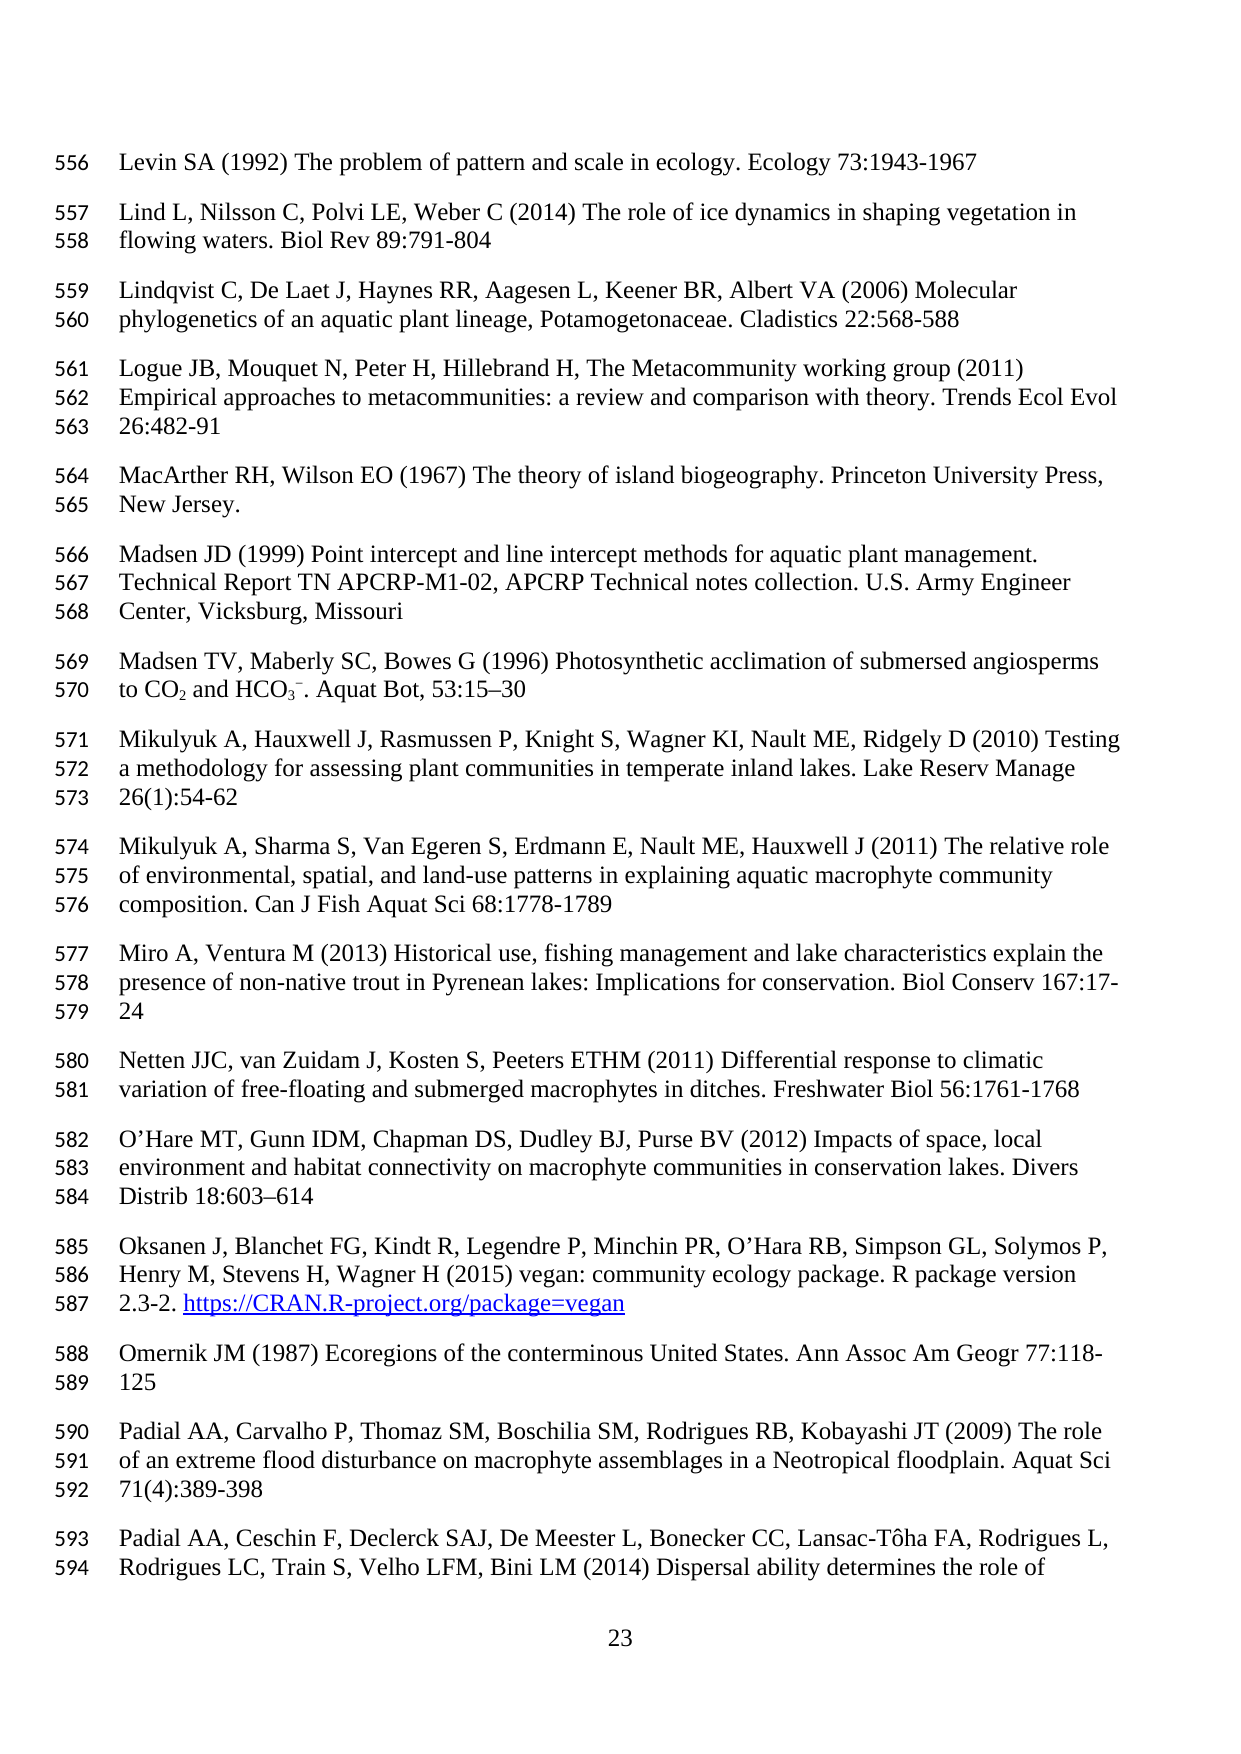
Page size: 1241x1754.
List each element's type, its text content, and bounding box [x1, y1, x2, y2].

text Madsen TV, Maberly SC, Bowes G (1996) Photosynthetic acclimation of submersed angiosperms to CO2 and HCO3−. Aquat Bot, 53:15–30 [118, 646, 1122, 703]
text Oksanen J, Blanchet FG, Kindt R, Legendre P, Minchin PR, O’Hara RB, Simpson GL, Solymos P, Henry M, Stevens H, Wagner H (2015) vegan: community ecology package. R package version 2.3-2. https://CRAN.R-project.org/package=vegan [118, 1231, 1122, 1317]
text Netten JJC, van Zuidam J, Kosten S, Peeters ETHM (2011) Differential response to climatic variation of free-floating and submerged macrophytes in ditches. Freshwater Biol 56:1761-1768 [118, 1045, 1122, 1103]
text Lind L, Nilsson C, Polvi LE, Weber C (2014) The role of ice dynamics in shaping vegetation in flowing waters. Biol Rev 89:791-804 [118, 197, 1122, 254]
text Padial AA, Carvalho P, Thomaz SM, Boschilia SM, Rodrigues RB, Kobayashi JT (2009) The role of an extreme flood disturbance on macrophyte assemblages in a Neotropical floodplain. Aquat Sci 71(4):389-398 [118, 1416, 1122, 1502]
text Logue JB, Mouquet N, Peter H, Hillebrand H, The Metacommunity working group (2011) Empirical approaches to metacommunities: a review and comparison with theory. Trends Ecol Evol 26:482-91 [118, 353, 1122, 439]
text Omernik JM (1987) Ecoregions of the conterminous United States. Ann Assoc Am Geogr 77:118-125 [118, 1338, 1122, 1395]
text Mikulyuk A, Sharma S, Van Egeren S, Erdmann E, Nault ME, Hauxwell J (2011) The relative role of environmental, spatial, and land-use patterns in explaining aquatic macrophyte community composition. Can J Fish Aquat Sci 68:1778-1789 [118, 831, 1122, 917]
text Levin SA (1992) The problem of pattern and scale in ecology. Ecology 73:1943-1967 [118, 147, 1122, 176]
text Mikulyuk A, Hauxwell J, Rasmussen P, Knight S, Wagner KI, Nault ME, Ridgely D (2010) Testing a methodology for assessing plant communities in temperate inland lakes. Lake Reserv Manage 26(1):54-62 [118, 724, 1122, 810]
text MacArther RH, Wilson EO (1967) The theory of island biogeography. Princeton University Press, New Jersey. [118, 460, 1122, 518]
text O’Hare MT, Gunn IDM, Chapman DS, Dudley BJ, Purse BV (2012) Impacts of space, local environment and habitat connectivity on macrophyte communities in conservation lakes. Divers Distrib 18:603–614 [118, 1124, 1122, 1210]
text Miro A, Ventura M (2013) Historical use, fishing management and lake characteristics explain the presence of non-native trout in Pyrenean lakes: Implications for conservation. Biol Conserv 167:17-24 [118, 938, 1122, 1024]
text Madsen JD (1999) Point intercept and line intercept methods for aquatic plant management. Technical Report TN APCRP-M1-02, APCRP Technical notes collection. U.S. Army Engineer Center, Vicksburg, Missouri [118, 539, 1122, 625]
